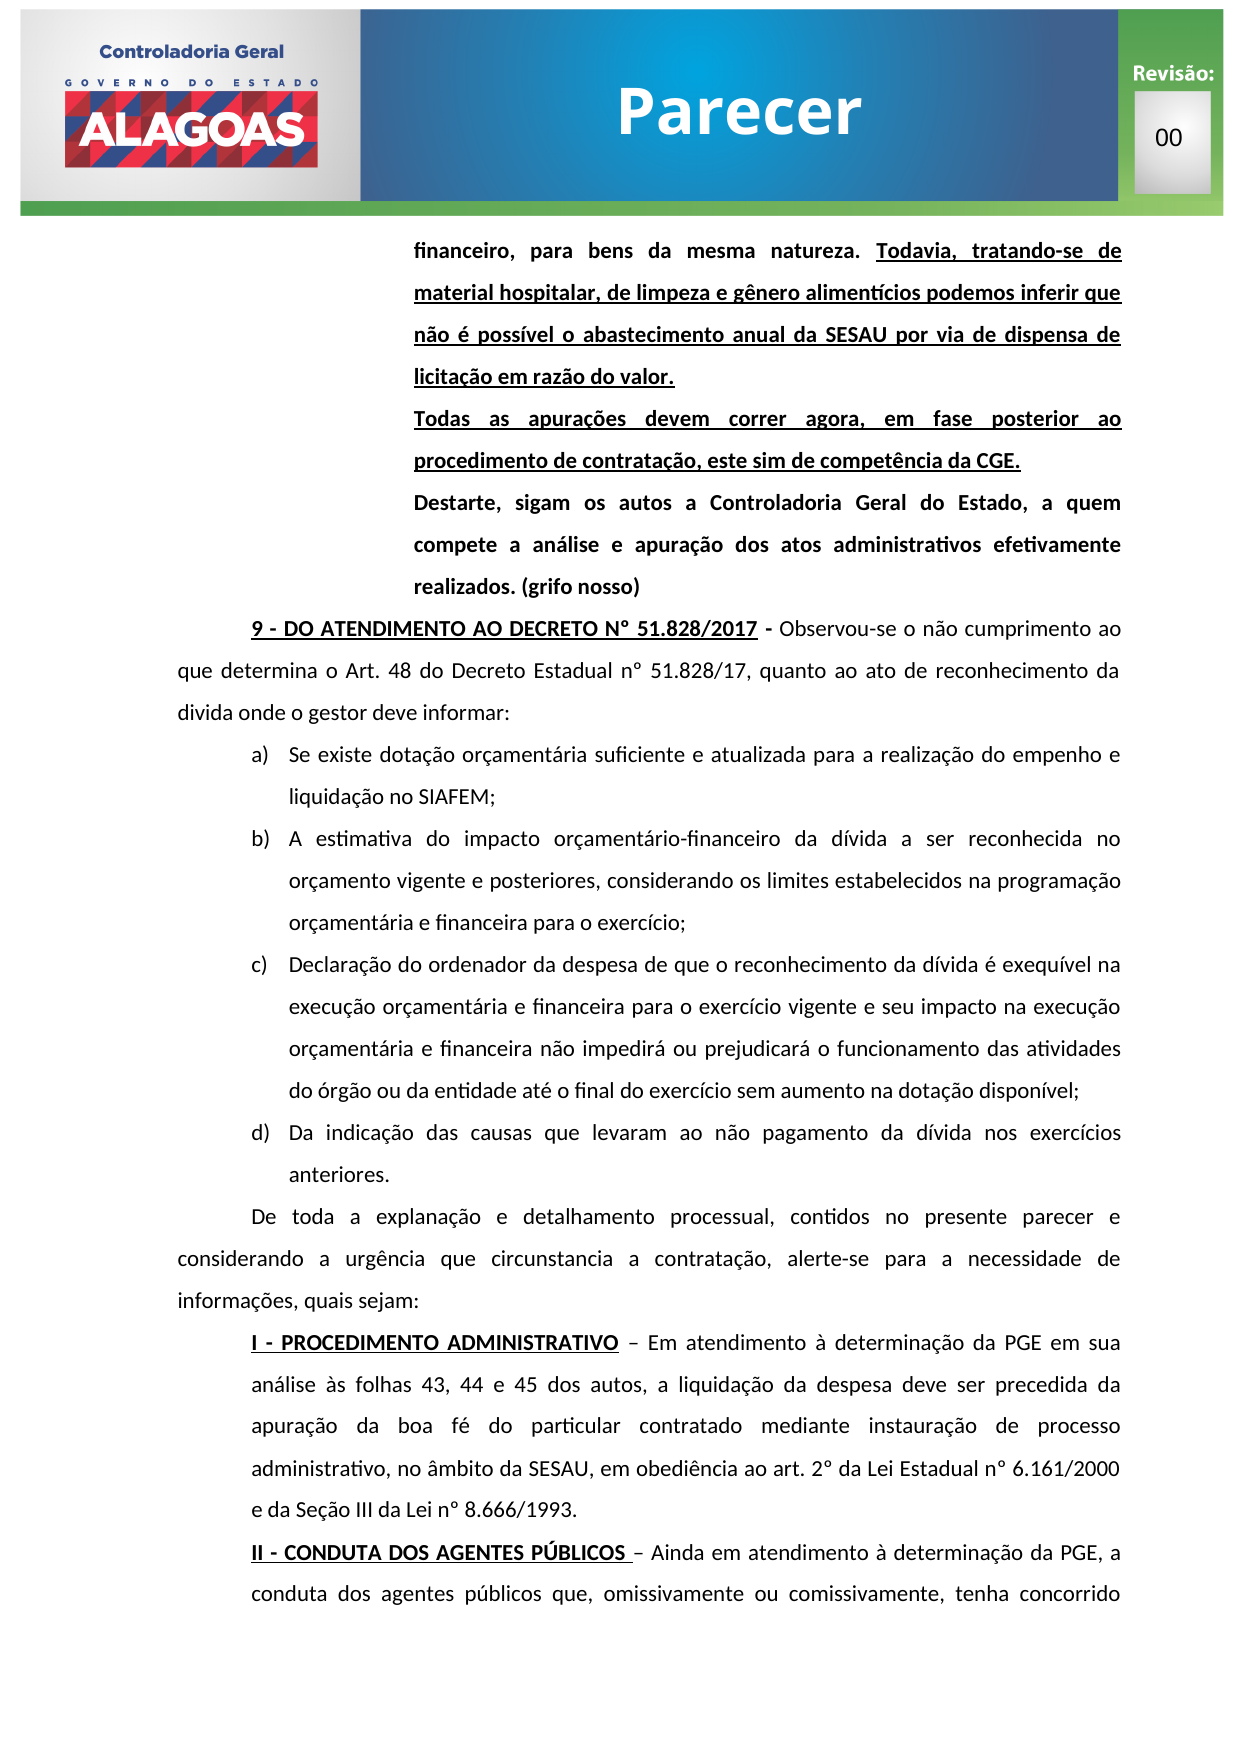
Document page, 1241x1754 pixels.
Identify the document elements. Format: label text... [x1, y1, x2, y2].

text Destarte, sigam os autos a Controladoria Geral do Estado, a quem compete a análise e apuração dos atos administrativos efetivamente realizados. (grifo nosso) [413, 488, 1122, 600]
text 9 - DO ATENDIMENTO AO DECRETO Nº 51.828/2017 - Observou-se o não cumprimento ao que determina o Art. 48 do Decreto Estadual nº 51.828/17, quanto ao ato de reconhecimento da divida onde o gestor deve informar: [177, 614, 1122, 726]
list Da indicação das causas que levaram ao não pagamento da dívida nos exercícios anteriores. [251, 1118, 1122, 1188]
picture [20, 9, 1224, 216]
list Se existe dotação orçamentária suficiente e atualizada para a realização do empenho e liquidação no SIAFEM; [251, 740, 1122, 810]
list A estimativa do impacto orçamentário-financeiro da dívida a ser reconhecida no orçamento vigente e posteriores, considerando os limites estabelecidos na programação orçamentária e financeira para o exercício; [251, 824, 1122, 936]
text De toda a explanação e detalhamento processual, contidos no presente parecer e considerando a urgência que circunstancia a contratação, alerte-se para a necessidade de informações, quais sejam: [177, 1202, 1122, 1314]
text Todas as apurações devem correr agora, em fase posterior ao procedimento de contratação, este sim de competência da CGE. [413, 404, 1122, 428]
list Declaração do ordenador da despesa de que o reconhecimento da dívida é exequível na execução orçamentária e financeira para o exercício vigente e seu impacto na execução orçamentária e financeira não impedirá ou prejudicará o funcionamento das atividades do órgão ou da entidade até o final do exercício sem aumento na dotação disponível; [251, 950, 1122, 1104]
text Todas as apurações devem correr agora, em fase posterior ao procedimento de contratação, este sim de competência da CGE. [413, 429, 1122, 474]
text I - PROCEDIMENTO ADMINISTRATIVO – Em atendimento à determinação da PGE em sua análise às folhas 43, 44 e 45 dos autos, a liquidação da despesa deve ser precedida da apuração da boa fé do particular contratado mediante instauração de processo administrativo, no âmbito da SESAU, em obediência ao art. 2º da Lei Estadual nº 6.161/2000 e da Seção III da Lei nº 8.666/1993. [251, 1328, 1122, 1524]
